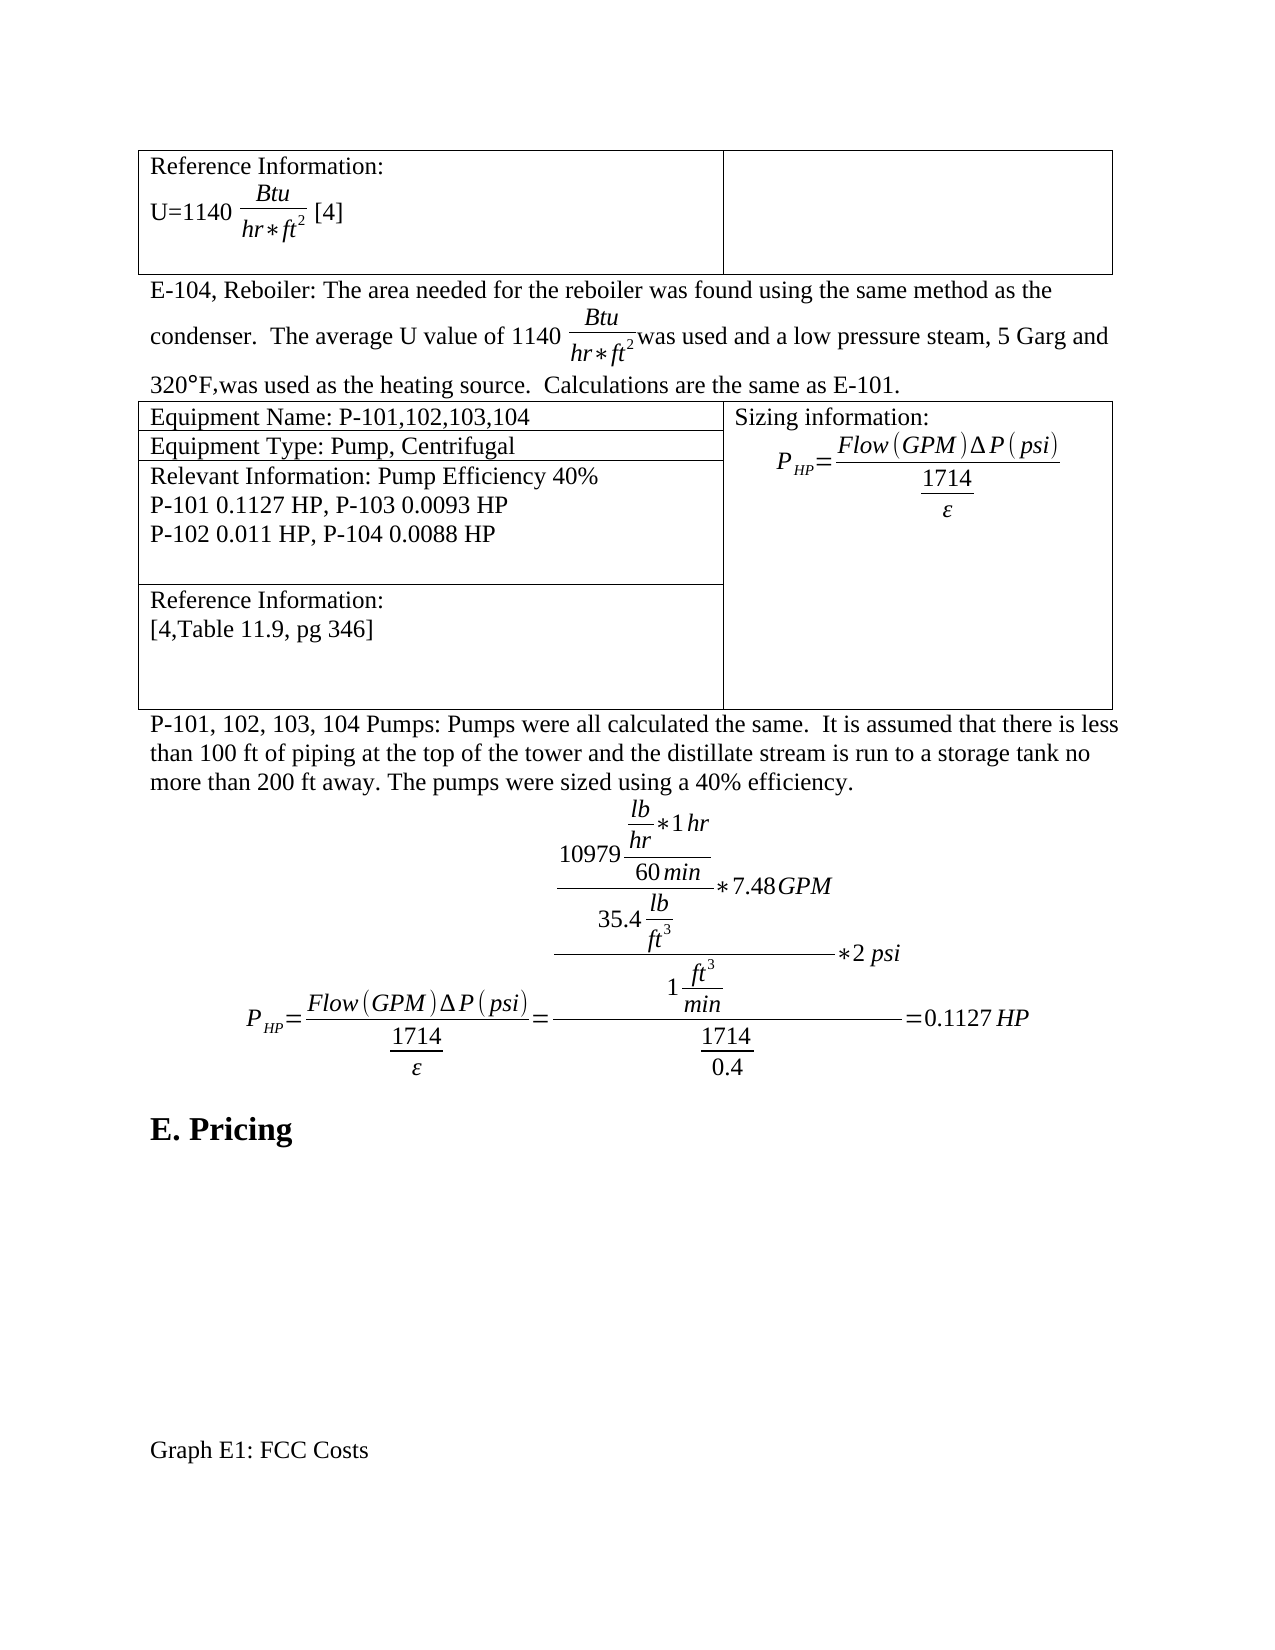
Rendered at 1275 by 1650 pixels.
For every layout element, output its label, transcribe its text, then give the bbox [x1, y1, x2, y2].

table_cell Reference Information: [4,Table 11.9, pg 346] [139, 585, 723, 708]
table_header Sizing information: [724, 402, 1112, 708]
text P-101, 102, 103, 104 Pumps: Pumps were all calculated the same. It is assumed that there is less than 100 ft of piping at the top of the tower and the distillate stream is run to a storage tank no more than 200 ft away. The pumps were sized using a 40% efficiency. [150, 709, 1125, 796]
text E-104, Reboiler: The area needed for the reboiler was found using the same method as the condenser. The average U value of 1140 was used and a low pressure steam, 5 Garg and 320°Fwas used as the heating source. Calculations are the same as E-101. [150, 275, 1125, 401]
table_cell Reference Information: U=1140 [4] [139, 151, 723, 274]
text Graph E1: FCC Costs [150, 1435, 1125, 1464]
text E. Pricing [150, 1109, 1125, 1148]
table_cell Relevant Information: Pump Efficiency 40% P-101 0.1127 HP, P-103 0.0093 HP P-102 0.011 HP, P-104 0.0088 HP [139, 461, 723, 584]
table_cell Equipment Type: Pump, Centrifugal [139, 431, 723, 460]
table_header Equipment Name: P-101,102,103,104 [139, 402, 723, 430]
